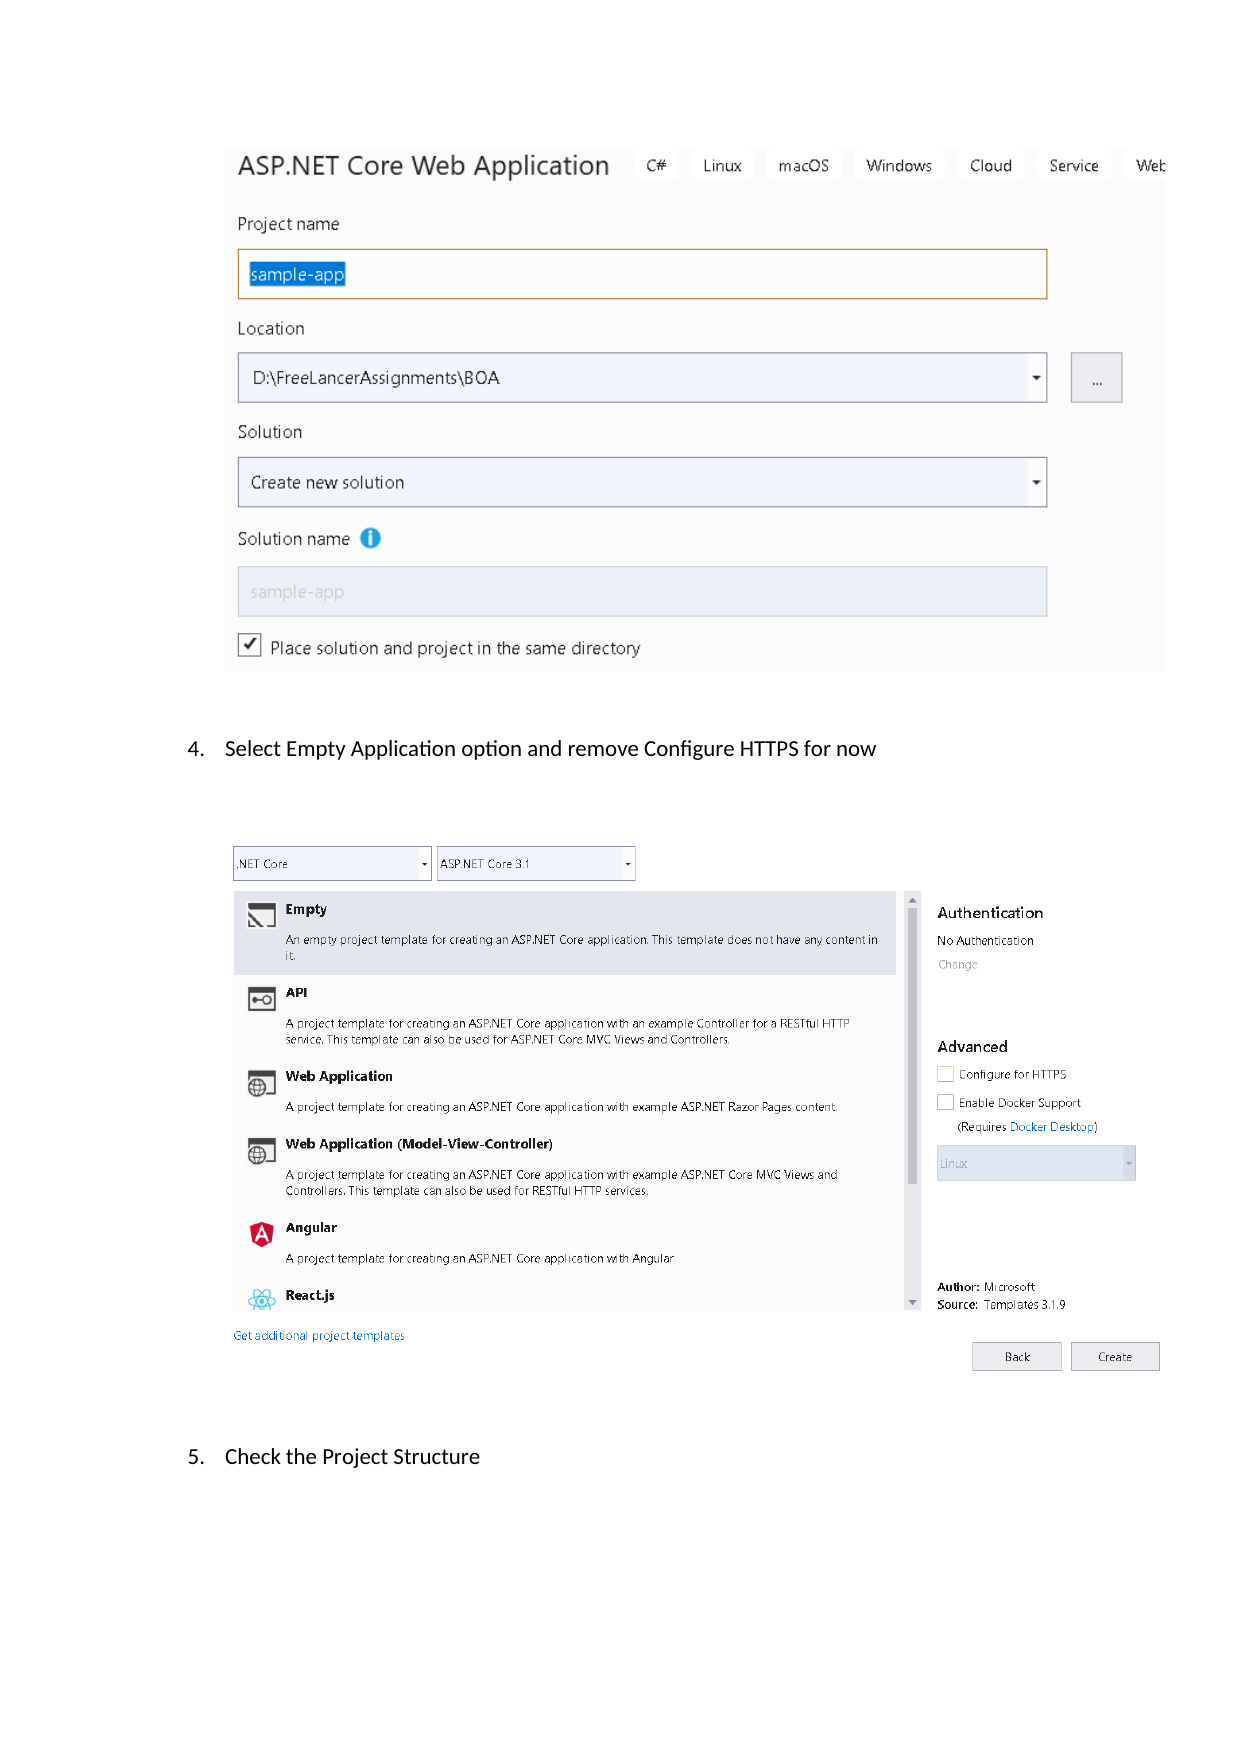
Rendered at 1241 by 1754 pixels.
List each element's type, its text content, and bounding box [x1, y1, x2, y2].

picture [225, 825, 1166, 1380]
picture [225, 150, 1166, 672]
list Select Empty Application option and remove Configure HTTPS for now [187, 734, 1090, 762]
list Check the Project Structure [187, 1442, 1090, 1470]
